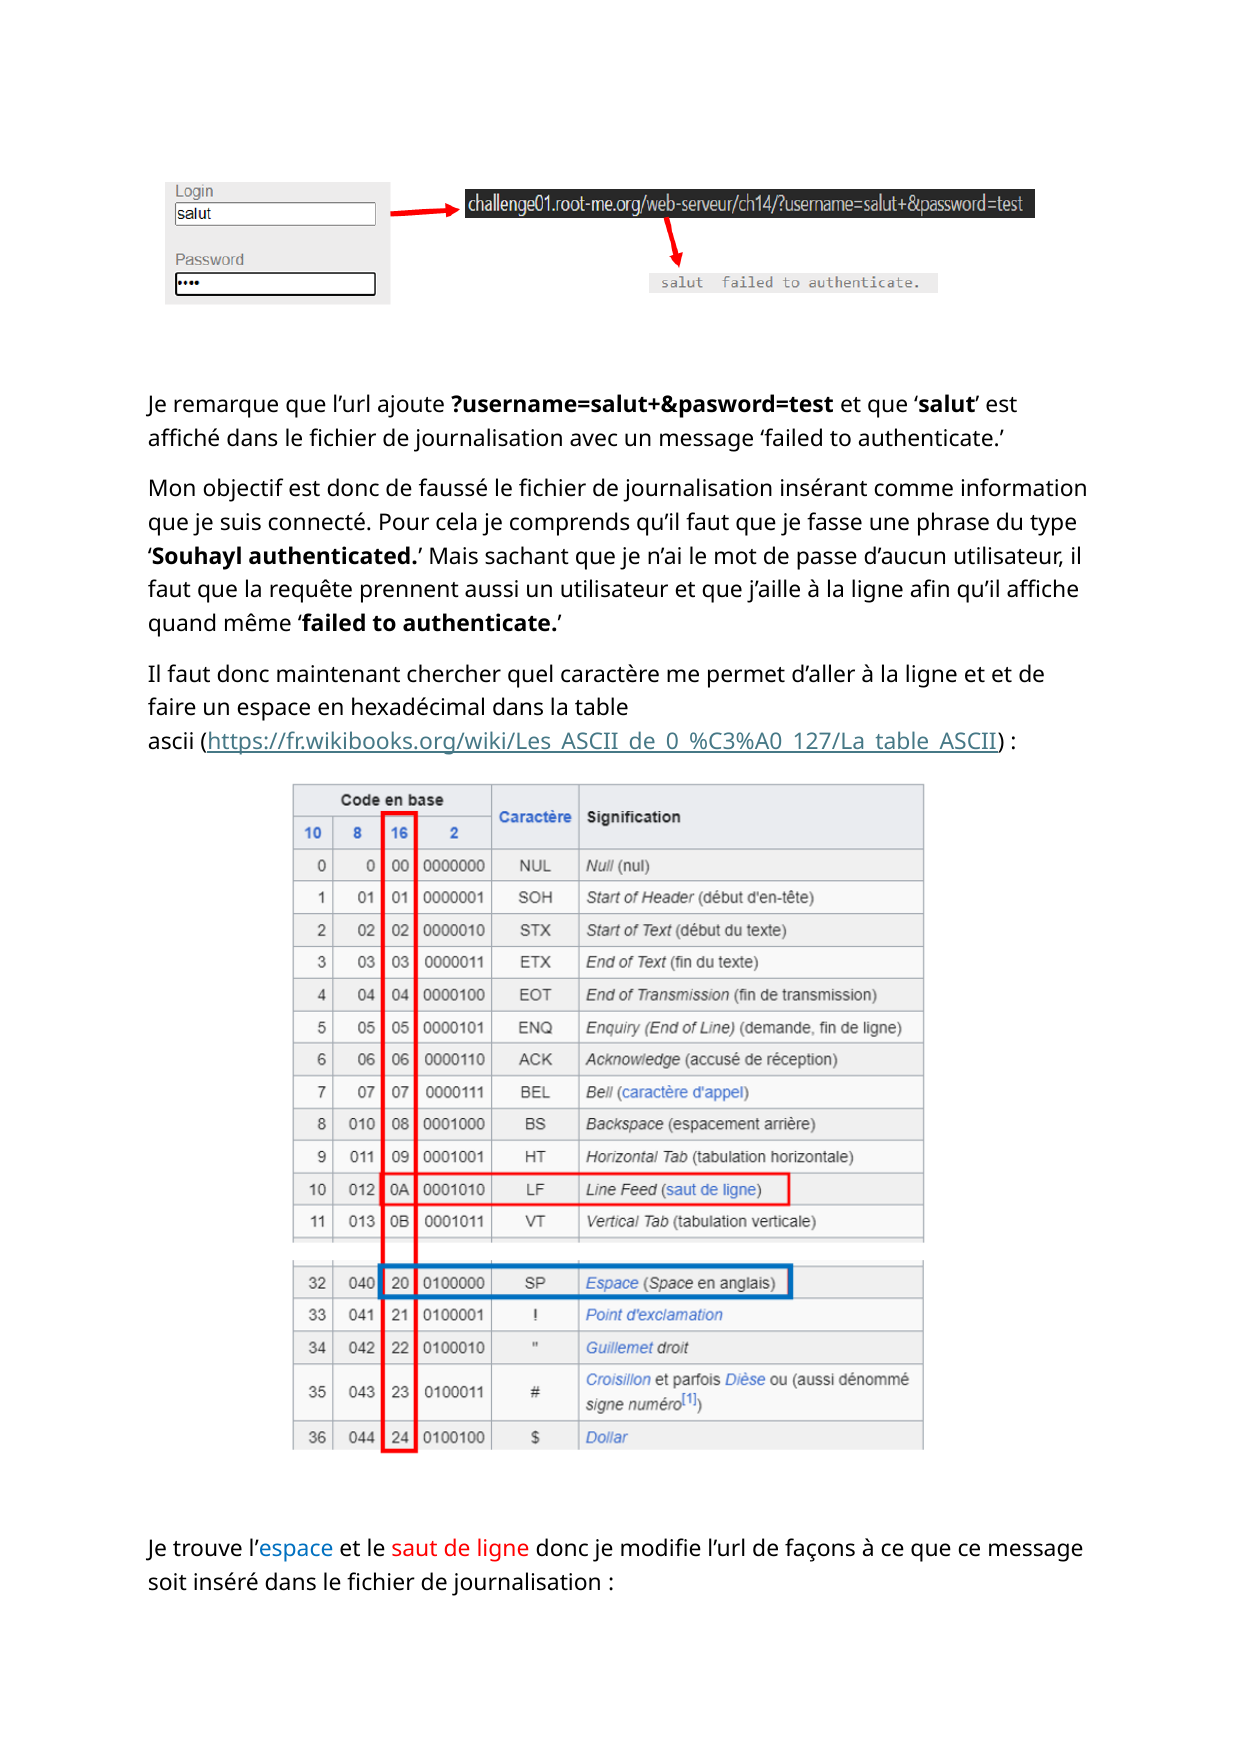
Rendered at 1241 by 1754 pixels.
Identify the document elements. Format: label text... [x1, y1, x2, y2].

picture [148, 161, 1039, 318]
picture [290, 777, 924, 1455]
text Je trouve l’espace et le saut de ligne donc je modifie l’url de façons à ce que ce message soit inséré dans le fichier de journalisation : [148, 1532, 1093, 1597]
text Je remarque que l’url ajoute ?username=salut+&pasword=test et que ‘salut’ est affiché dans le fichier de journalisation avec un message ‘failed to authenticate.’ [148, 388, 1093, 453]
text Mon objectif est donc de faussé le fichier de journalisation insérant comme information que je suis connecté. Pour cela je comprends qu’il faut que je fasse une phrase du type ‘Souhayl authenticated.’ Mais sachant que je n’ai le mot de passe d’aucun utilisateur, il faut que la requête prennent aussi un utilisateur et que j’aille à la ligne afin qu’il affiche quand même ‘failed to authenticate.’ [148, 472, 1093, 638]
text Il faut donc maintenant chercher quel caractère me permet d’aller à la ligne et et de faire un espace en hexadécimal dans la table ascii (https://fr.wikibooks.org/wiki/Les_ASCII_de_0_%C3%A0_127/La_table_ASCII) : [148, 658, 1093, 756]
